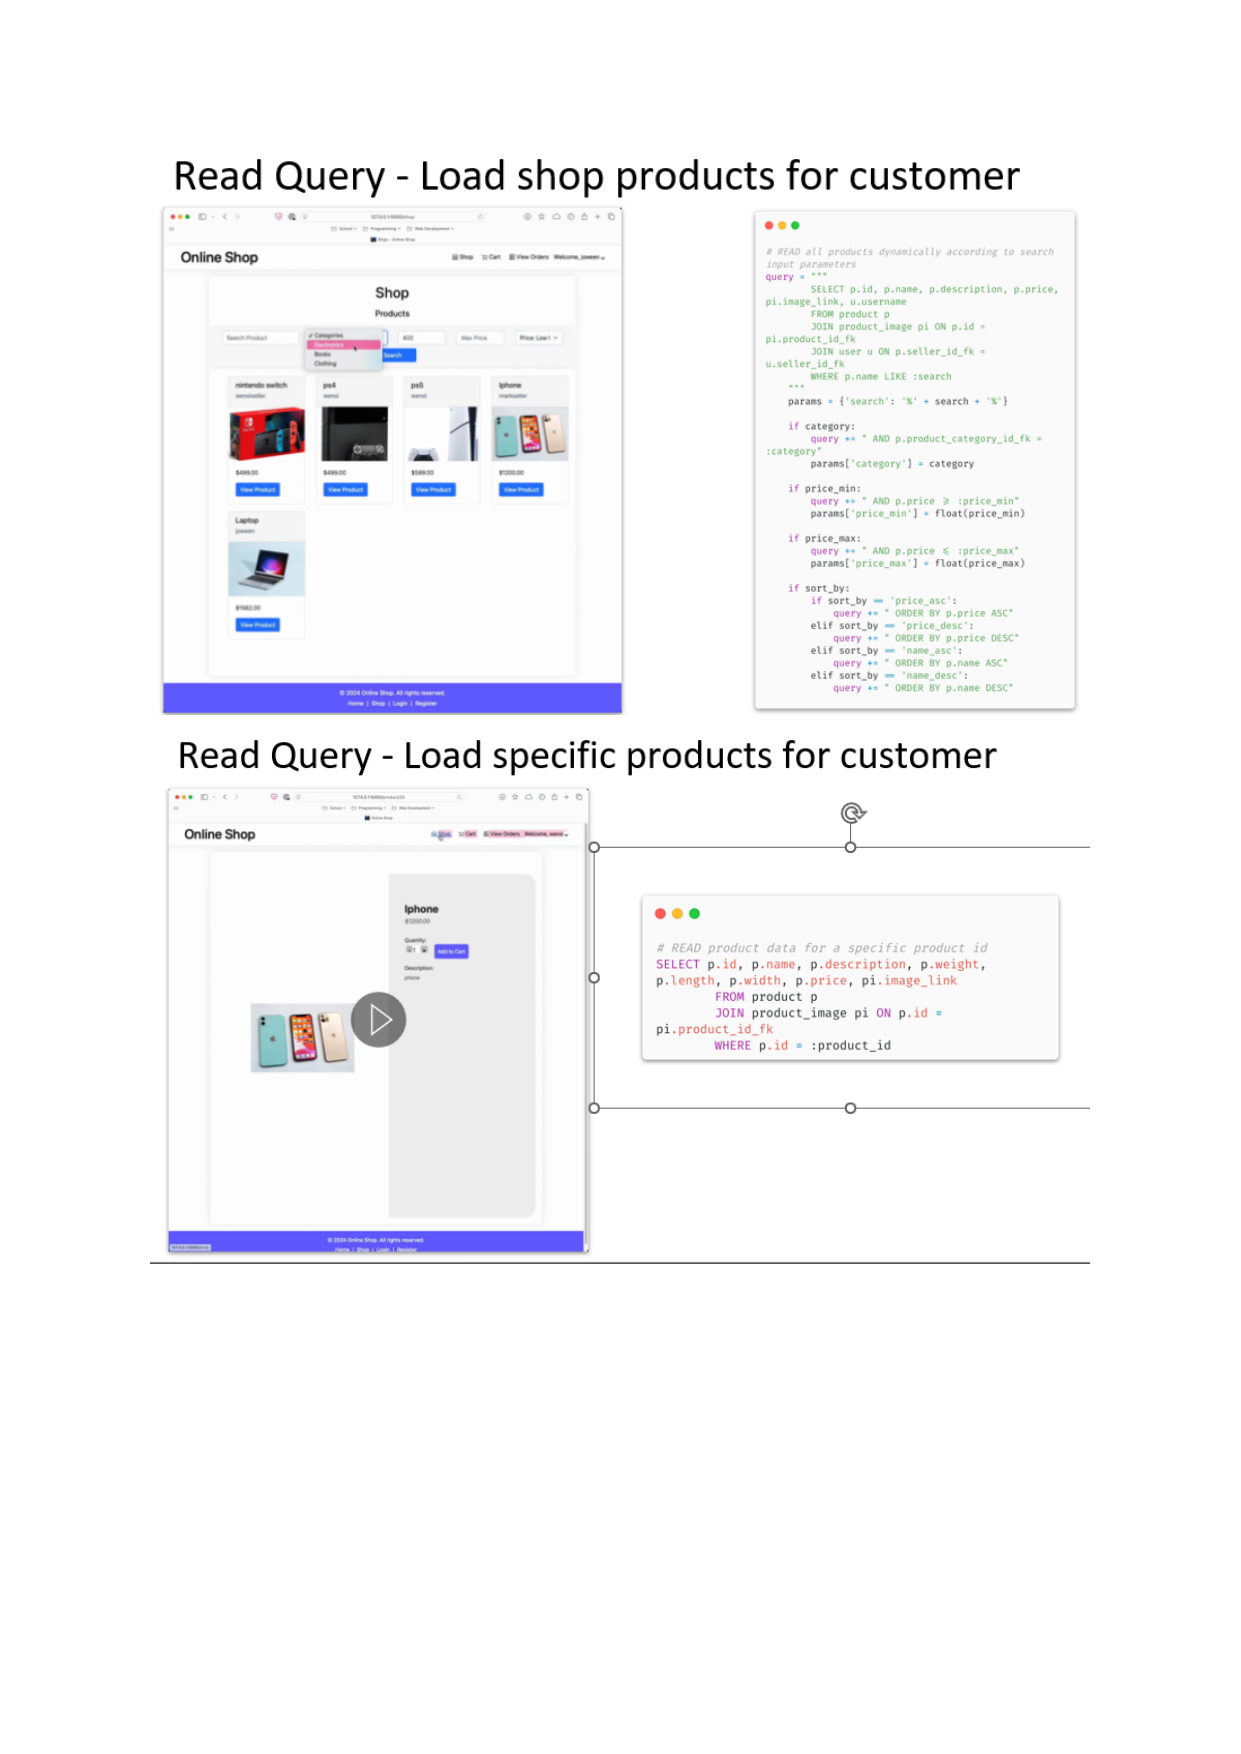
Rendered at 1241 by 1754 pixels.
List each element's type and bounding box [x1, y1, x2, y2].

picture [150, 150, 1091, 715]
picture [150, 736, 1091, 1264]
